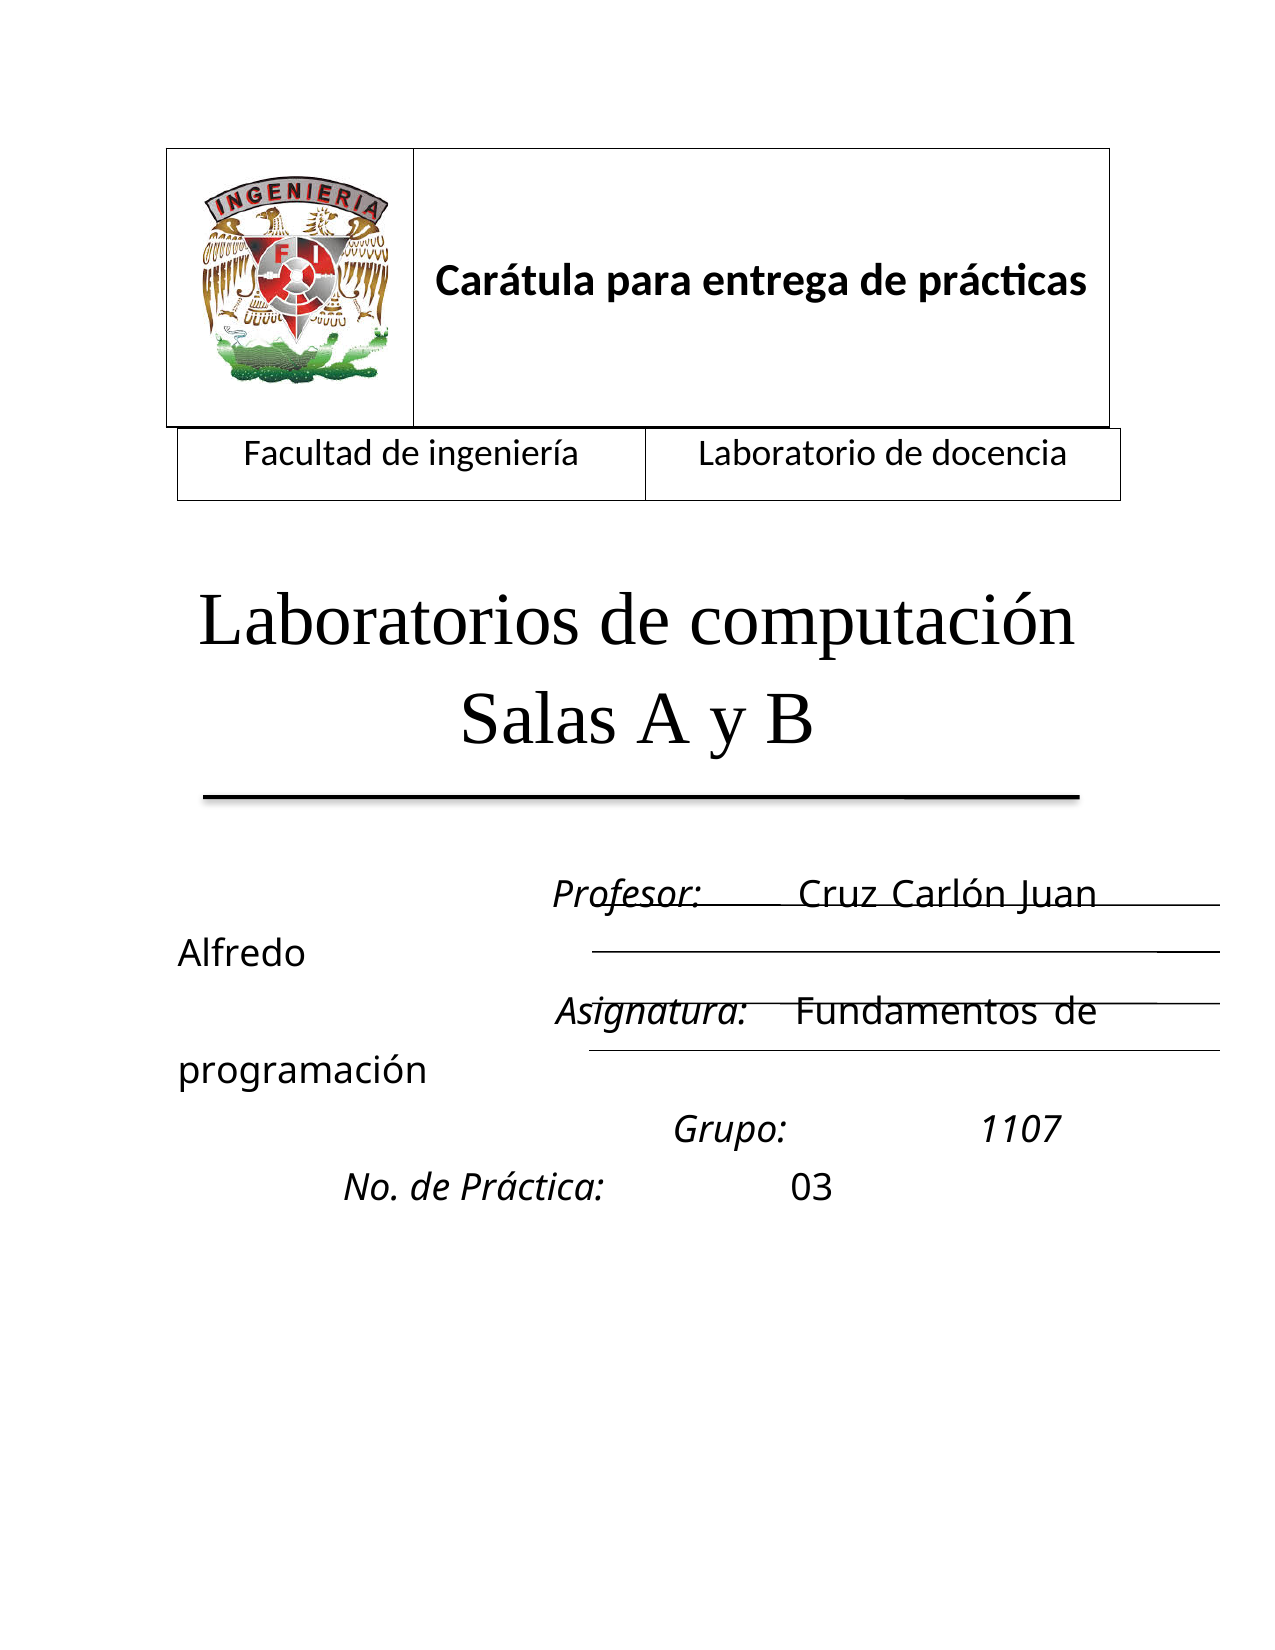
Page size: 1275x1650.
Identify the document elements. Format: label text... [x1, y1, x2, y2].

picture [202, 176, 389, 384]
table_header Laboratorio de docencia [646, 429, 1120, 500]
table_header Facultad de ingeniería [178, 429, 645, 500]
text Profesor: Cruz Carlón Juan Alfredo Asignatura: Fundamentos de programación Grupo: 1107 No. de Práctica: 03 [177, 867, 1098, 1212]
table_header Carátula para entrega de prácticas [414, 149, 1109, 426]
text Laboratorios de computación Salas A y B [177, 575, 1098, 760]
table_header [167, 149, 413, 426]
